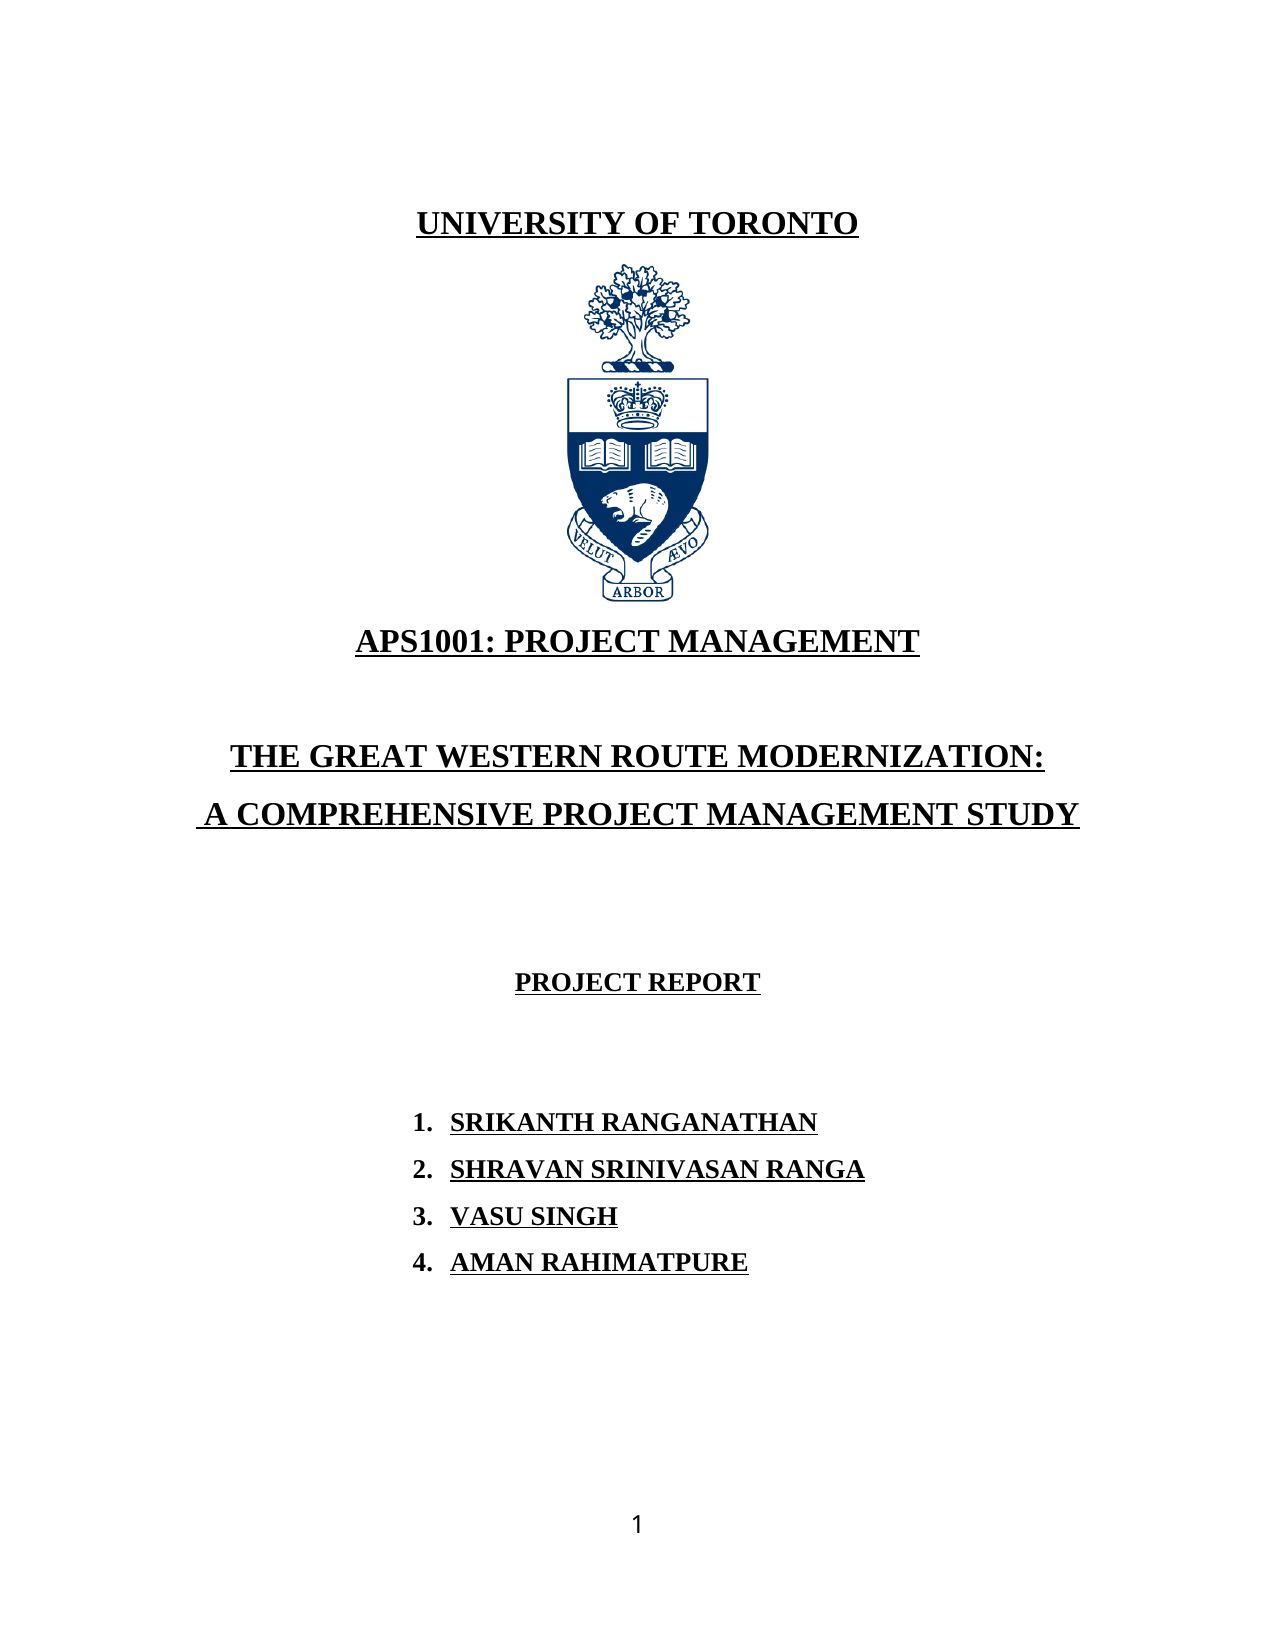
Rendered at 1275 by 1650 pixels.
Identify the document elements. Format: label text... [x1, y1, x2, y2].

text A COMPREHENSIVE PROJECT MANAGEMENT STUDY [150, 794, 1125, 832]
text PROJECT REPORT [150, 966, 1125, 998]
list AMAN RAHIMATPURE [412, 1246, 1125, 1278]
picture [465, 260, 810, 605]
list SRIKANTH RANGANATHAN [412, 1106, 1125, 1138]
text APS1001: PROJECT MANAGEMENT [150, 621, 1125, 660]
list SHRAVAN SRINIVASAN RANGA [412, 1153, 1125, 1184]
text THE GREAT WESTERN ROUTE MODERNIZATION: [150, 736, 1125, 775]
list VASU SINGH [412, 1200, 1125, 1231]
text UNIVERSITY OF TORONTO [150, 150, 1125, 242]
